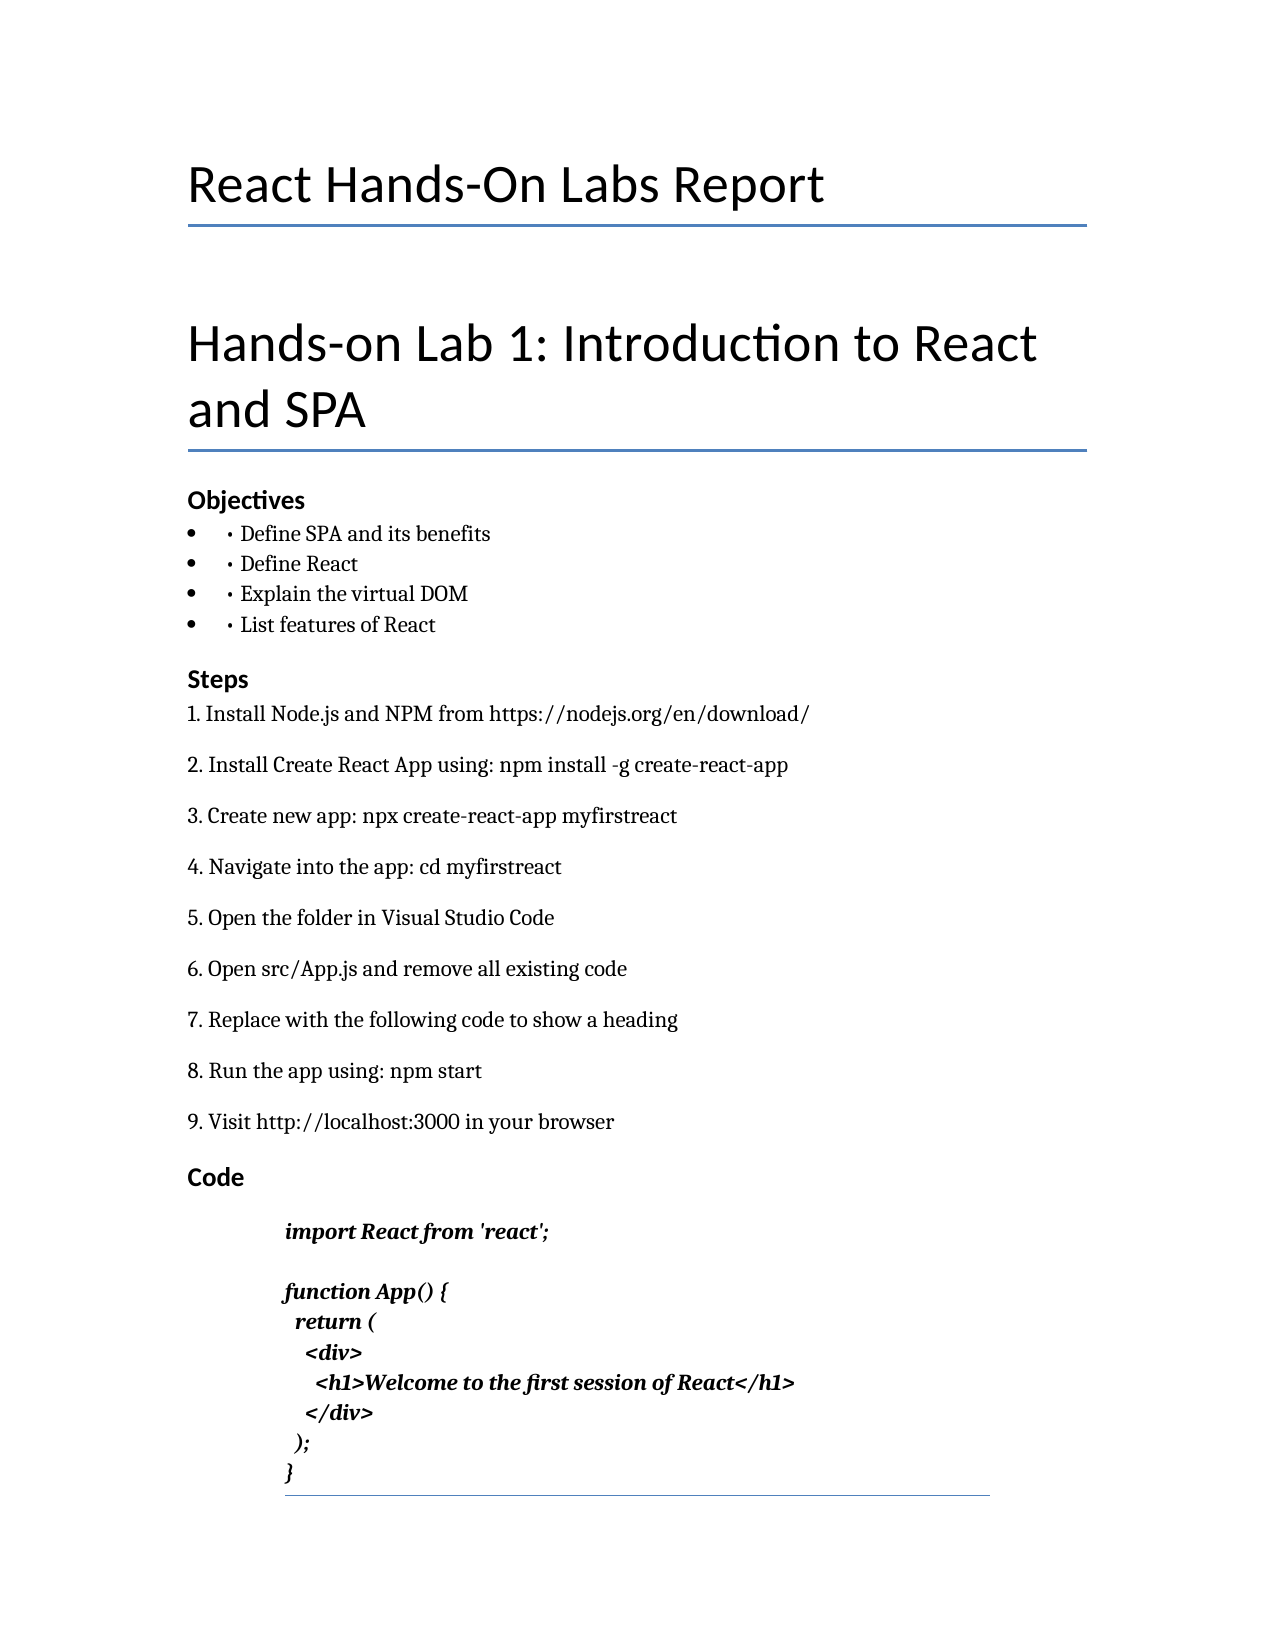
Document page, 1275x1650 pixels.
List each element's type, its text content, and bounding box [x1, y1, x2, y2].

text 4. Navigate into the app: cd myfirstreact [187, 853, 1087, 880]
list • List features of React [187, 611, 1087, 638]
title React Hands-On Labs Report [187, 150, 1087, 227]
title Hands-on Lab 1: Introduction to React and SPA [187, 309, 1087, 452]
list • Define React [187, 551, 1087, 577]
list • Explain the virtual DOM [187, 581, 1087, 607]
subtitle Objectives [187, 483, 1087, 516]
list • Define SPA and its benefits [187, 521, 1087, 547]
text 5. Open the folder in Visual Studio Code [187, 904, 1087, 931]
text 9. Visit http://localhost:3000 in your browser [187, 1109, 1087, 1135]
text 1. Install Node.js and NPM from https://nodejs.org/en/download/ [187, 700, 1087, 727]
text 7. Replace with the following code to show a heading [187, 1007, 1087, 1033]
text 8. Run the app using: npm start [187, 1058, 1087, 1084]
text 3. Create new app: npx create-react-app myfirstreact [187, 802, 1087, 829]
text 6. Open src/App.js and remove all existing code [187, 956, 1087, 982]
subtitle Steps [187, 662, 1087, 695]
text 2. Install Create React App using: npm install -g create-react-app [187, 751, 1087, 778]
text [285, 1218, 990, 1495]
subtitle Code [187, 1160, 1087, 1193]
